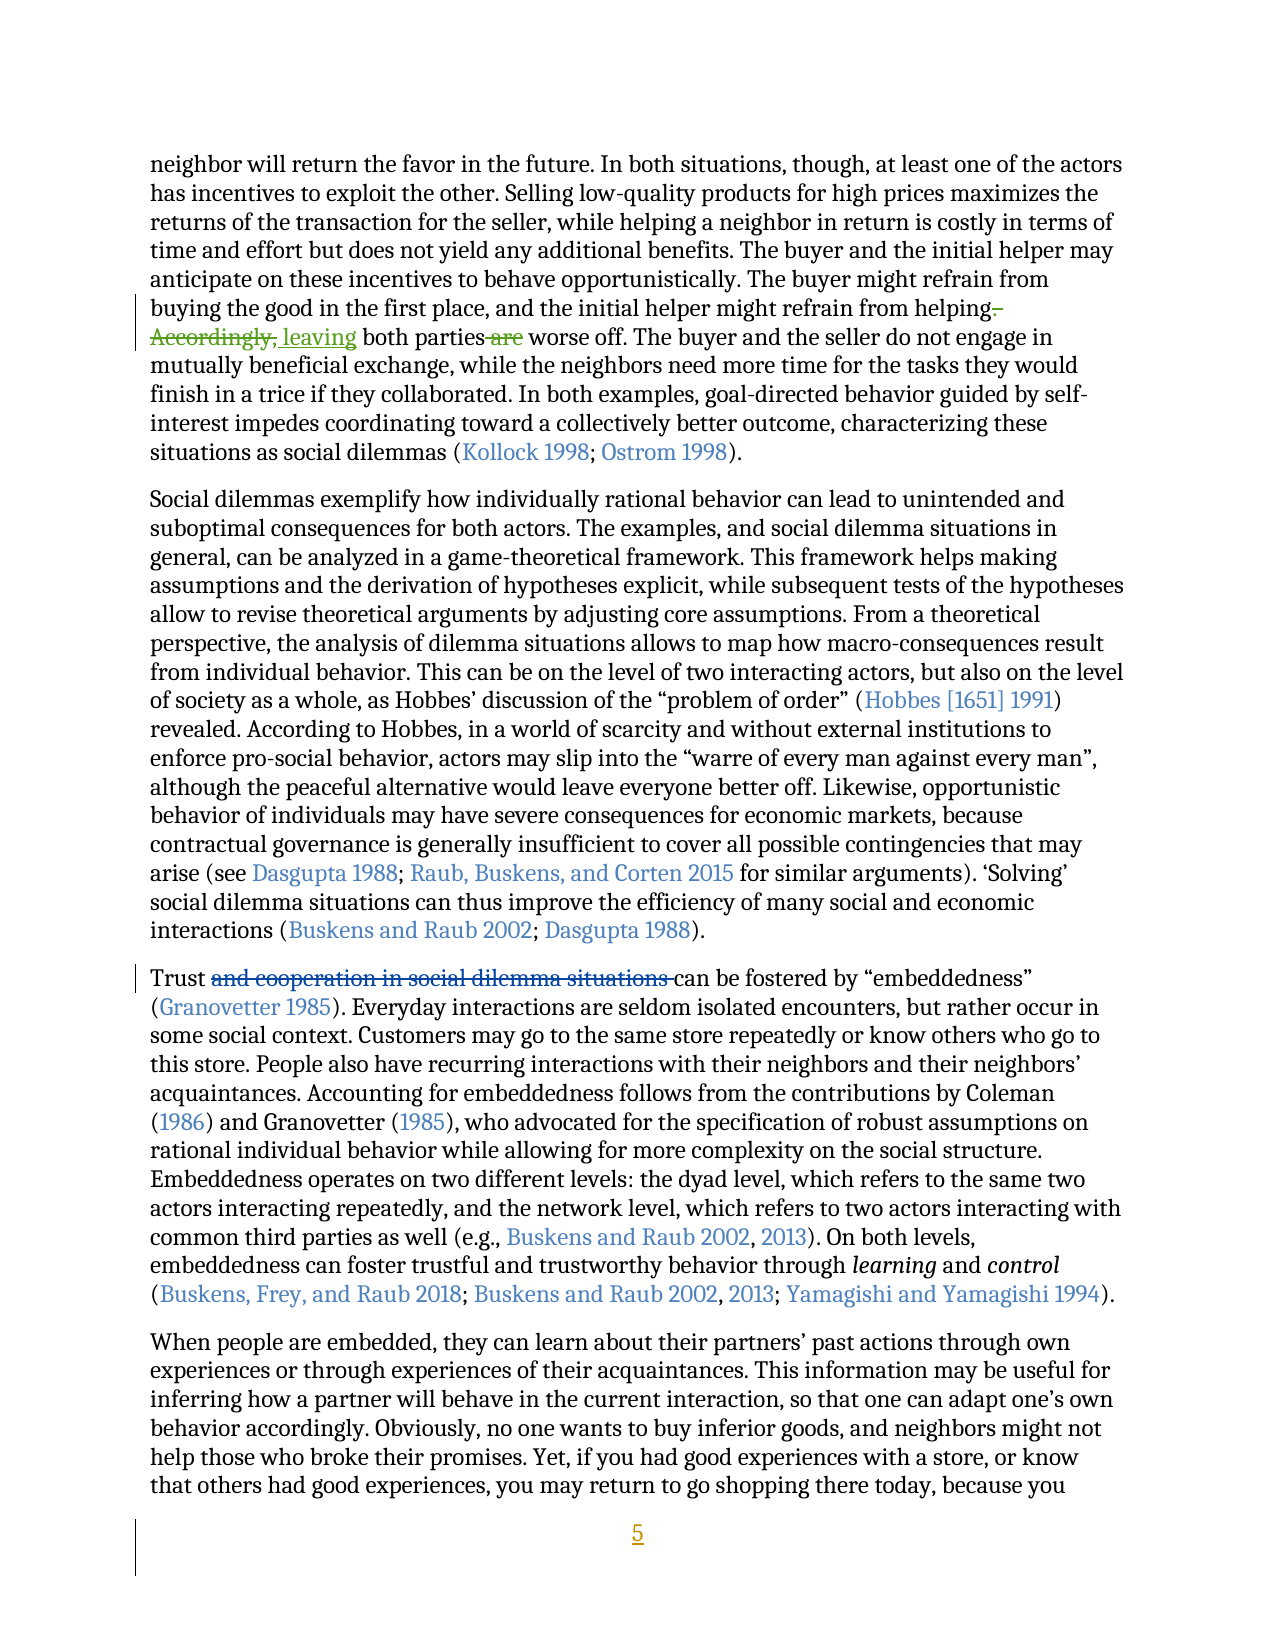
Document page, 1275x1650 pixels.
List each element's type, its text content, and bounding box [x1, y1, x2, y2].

text Social dilemmas exemplify how individually rational behavior can lead to unintended and suboptimal consequences for both actors. The examples, and social dilemma situations in general, can be analyzed in a game-theoretical framework. This framework helps making assumptions and the derivation of hypotheses explicit, while subsequent tests of the hypotheses allow to revise theoretical arguments by adjusting core assumptions. From a theoretical perspective, the analysis of dilemma situations allows to map how macro-consequences result from individual behavior. This can be on the level of two interacting actors, but also on the level of society as a whole, as Hobbes’ discussion of the “problem of order” (Hobbes [1651] 1991) revealed. According to Hobbes, in a world of scarcity and without external institutions to enforce pro-social behavior, actors may slip into the “warre of every man against every man”, although the peaceful alternative would leave everyone better off. Likewise, opportunistic behavior of individuals may have severe consequences for economic markets, because contractual governance is generally insufficient to cover all possible contingencies that may arise (see Dasgupta 1988; Raub, Buskens, and Corten 2015 for similar arguments). ‘Solving’ social dilemma situations can thus improve the efficiency of many social and economic interactions (Buskens and Raub 2002; Dasgupta 1988). [150, 485, 1125, 945]
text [150, 1327, 1125, 1500]
text Trust can be fostered by “embeddedness” (Granovetter 1985). Everyday interactions are seldom isolated encounters, but rather occur in some social context. Customers may go to the same store repeatedly or know others who go to this store. People also have recurring interactions with their neighbors and their neighbors’ acquaintances. Accounting for embeddedness follows from the contributions by Coleman (1986) and Granovetter (1985), who advocated for the specification of robust assumptions on rational individual behavior while allowing for more complexity on the social structure. Embeddedness operates on two different levels: the dyad level, which refers to the same two actors interacting repeatedly, and the network level, which refers to two actors interacting with common third parties as well (e.g., Buskens and Raub 2002, 2013). On both levels, embeddedness can foster trustful and trustworthy behavior through learning and control (Buskens, Frey, and Raub 2018; Buskens and Raub 2002, 2013; Yamagishi and Yamagishi 1994). [150, 964, 1125, 1309]
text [150, 150, 1125, 466]
